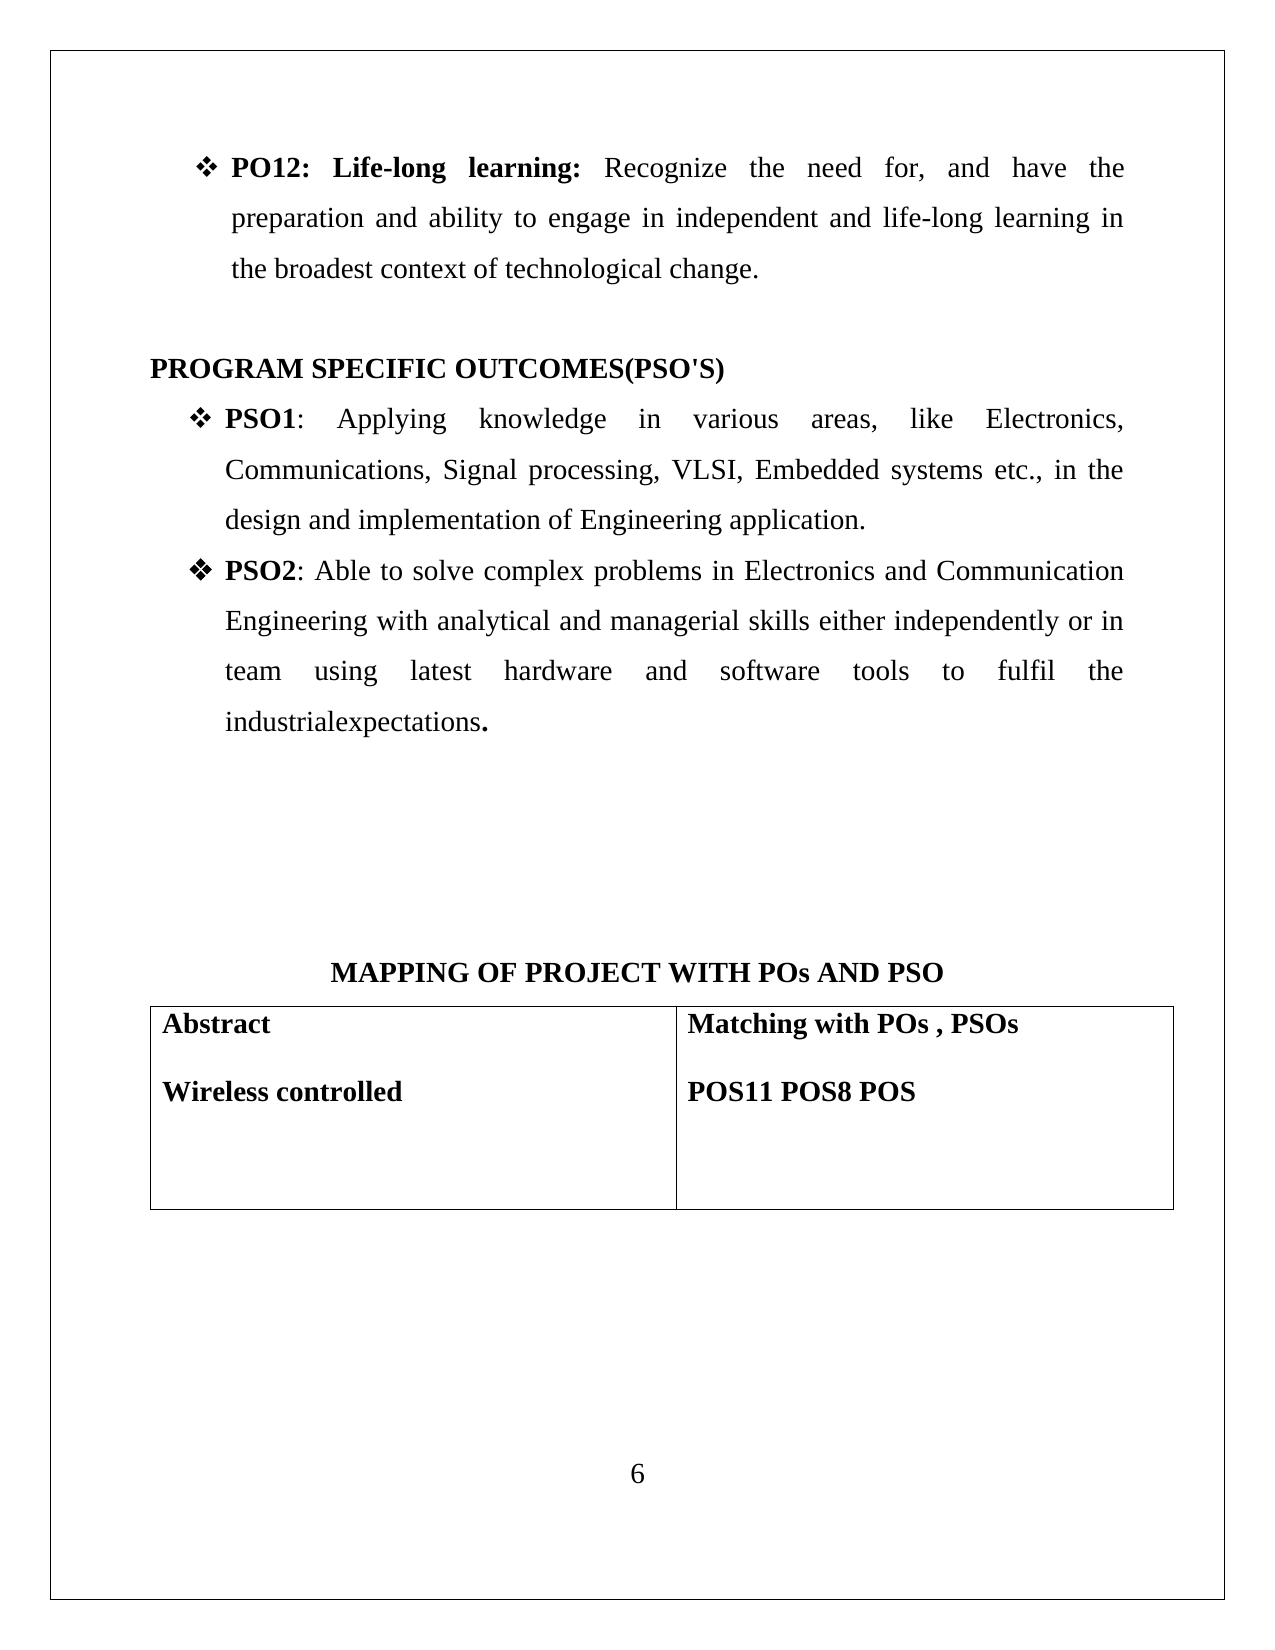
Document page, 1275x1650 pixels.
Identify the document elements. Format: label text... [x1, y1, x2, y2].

list PSO1: Applying knowledge in various areas, like Electronics, Communications, Signal processing, VLSI, Embedded systems etc., in the design and implementation of Engineering application. [187, 402, 1125, 536]
text PROGRAM SPECIFIC OUTCOMES(PSO'S) [150, 351, 1125, 385]
text MAPPING OF PROJECT WITH POs AND PSO [150, 955, 1125, 989]
list PO12: Life-long learning: Recognize the need for, and have the preparation and ability to engage in independent and life-long learning in the broadest context of technological change. [194, 150, 1125, 284]
table_header Matching with POs , PSOs POS11 POS8 POS [677, 1007, 1173, 1209]
list PSO2: Able to solve complex problems in Electronics and Communication Engineering with analytical and managerial skills either independently or in team using latest hardware and software tools to fulfil the industrialexpectations. [187, 553, 1125, 737]
table_header Abstract Wireless controlled [151, 1007, 676, 1209]
